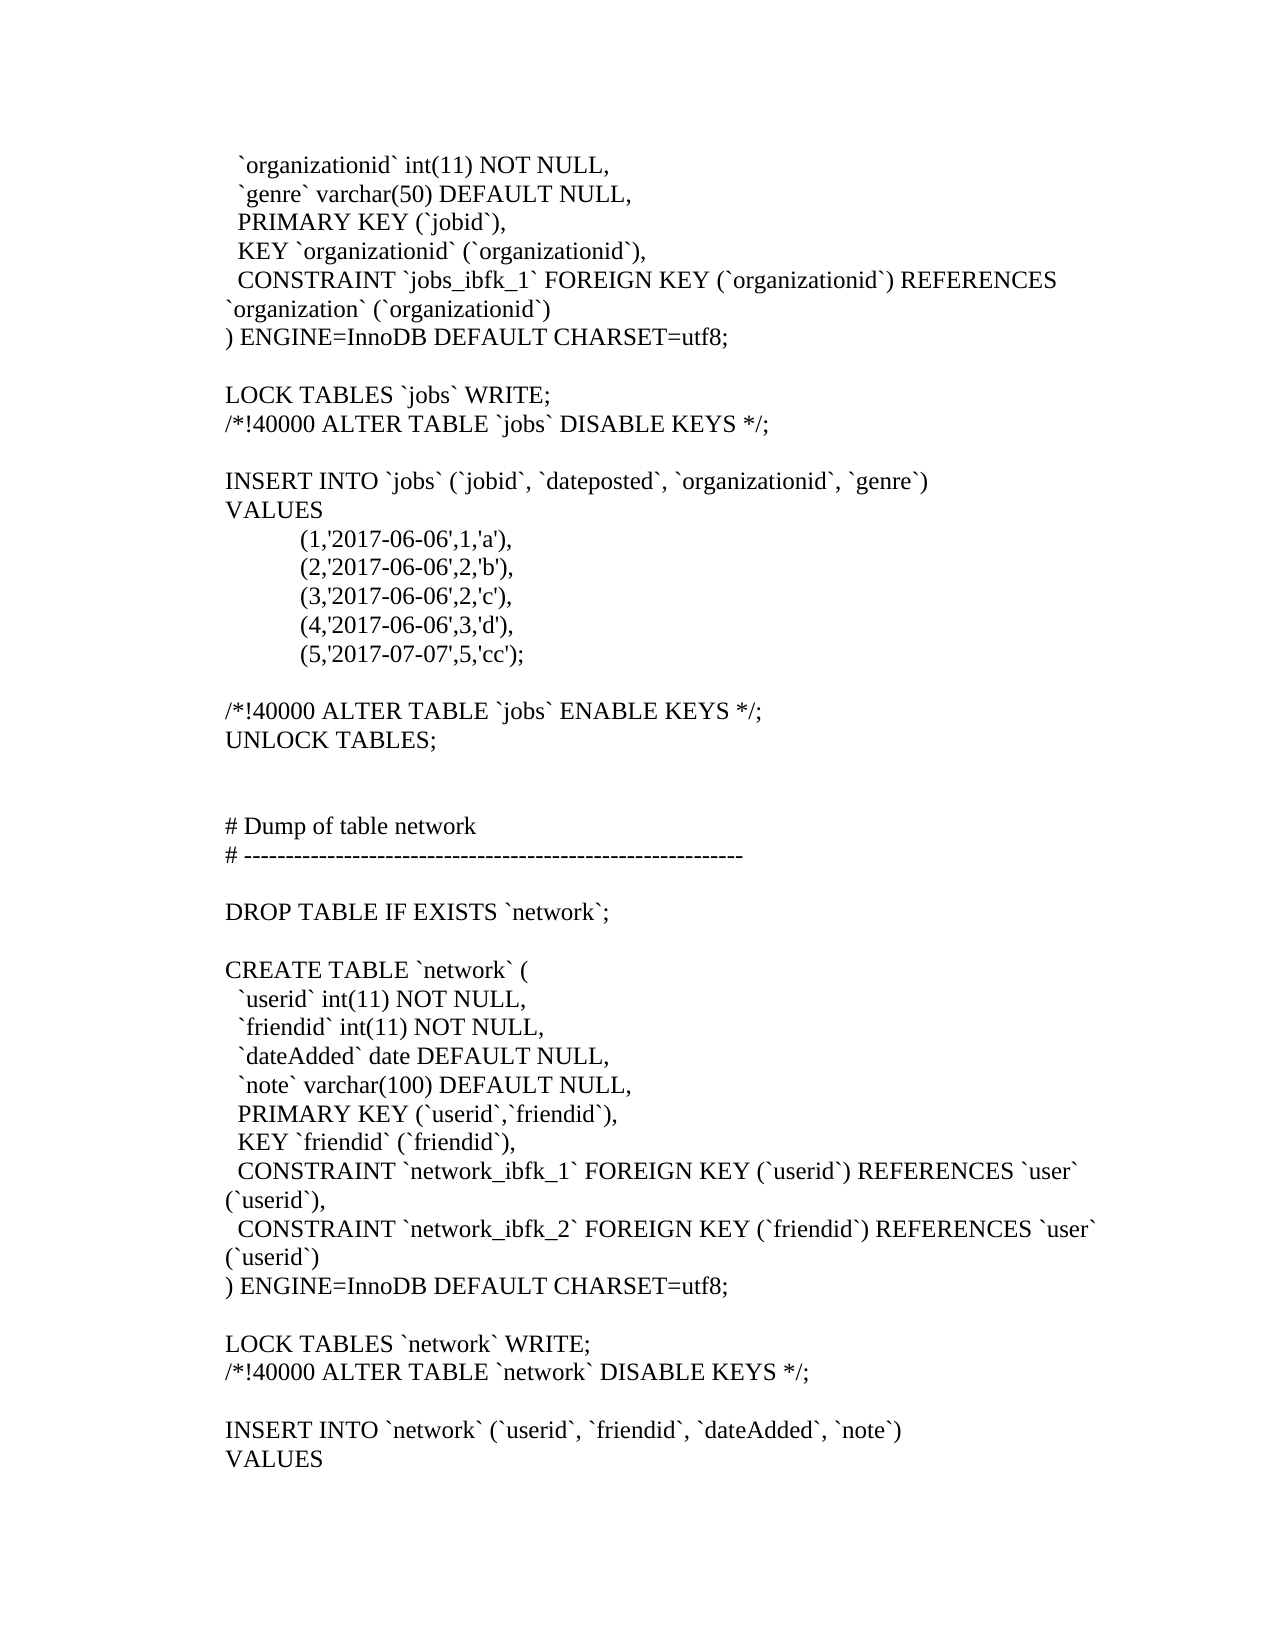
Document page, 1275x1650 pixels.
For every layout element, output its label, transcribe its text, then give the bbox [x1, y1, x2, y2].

text `organizationid` int(11) NOT NULL, [225, 150, 1125, 179]
text KEY `organizationid` (`organizationid`), [225, 236, 1125, 265]
text /*!40000 ALTER TABLE `jobs` DISABLE KEYS */; [225, 409, 1125, 437]
text ) ENGINE=InnoDB DEFAULT CHARSET=utf8; [225, 322, 1125, 351]
text PRIMARY KEY (`jobid`), [225, 207, 1125, 236]
text `friendid` int(11) NOT NULL, [225, 1012, 1125, 1041]
text ) ENGINE=InnoDB DEFAULT CHARSET=utf8; [225, 1271, 1125, 1300]
text INSERT INTO `network` (`userid`, `friendid`, `dateAdded`, `note`) [225, 1415, 1125, 1444]
text (3,'2017-06-06',2,'c'), [225, 581, 1125, 610]
text (5,'2017-07-07',5,'cc'); [225, 639, 1125, 667]
text DROP TABLE IF EXISTS `network`; [225, 897, 1125, 926]
text `note` varchar(100) DEFAULT NULL, [225, 1070, 1125, 1099]
text /*!40000 ALTER TABLE `network` DISABLE KEYS */; [225, 1357, 1125, 1386]
text (4,'2017-06-06',3,'d'), [225, 610, 1125, 639]
text KEY `friendid` (`friendid`), [225, 1127, 1125, 1156]
text `dateAdded` date DEFAULT NULL, [225, 1041, 1125, 1070]
text # ------------------------------------------------------------ [225, 840, 1125, 869]
text VALUES [225, 1444, 1125, 1472]
text (2,'2017-06-06',2,'b'), [225, 552, 1125, 581]
text LOCK TABLES `network` WRITE; [225, 1329, 1125, 1357]
text UNLOCK TABLES; [225, 725, 1125, 754]
text INSERT INTO `jobs` (`jobid`, `dateposted`, `organizationid`, `genre`) [225, 466, 1125, 495]
text CONSTRAINT `jobs_ibfk_1` FOREIGN KEY (`organizationid`) REFERENCES `organization` (`organizationid`) [225, 265, 1125, 322]
text LOCK TABLES `jobs` WRITE; [225, 380, 1125, 409]
text CREATE TABLE `network` ( [225, 955, 1125, 984]
text PRIMARY KEY (`userid`,`friendid`), [225, 1099, 1125, 1127]
text VALUES [225, 495, 1125, 524]
text `userid` int(11) NOT NULL, [225, 984, 1125, 1012]
text # Dump of table network [225, 811, 1125, 840]
text /*!40000 ALTER TABLE `jobs` ENABLE KEYS */; [225, 696, 1125, 725]
text CONSTRAINT `network_ibfk_2` FOREIGN KEY (`friendid`) REFERENCES `user` (`userid`) [225, 1214, 1125, 1271]
text (1,'2017-06-06',1,'a'), [225, 524, 1125, 552]
text CONSTRAINT `network_ibfk_1` FOREIGN KEY (`userid`) REFERENCES `user` (`userid`), [225, 1156, 1125, 1214]
text `genre` varchar(50) DEFAULT NULL, [225, 179, 1125, 207]
